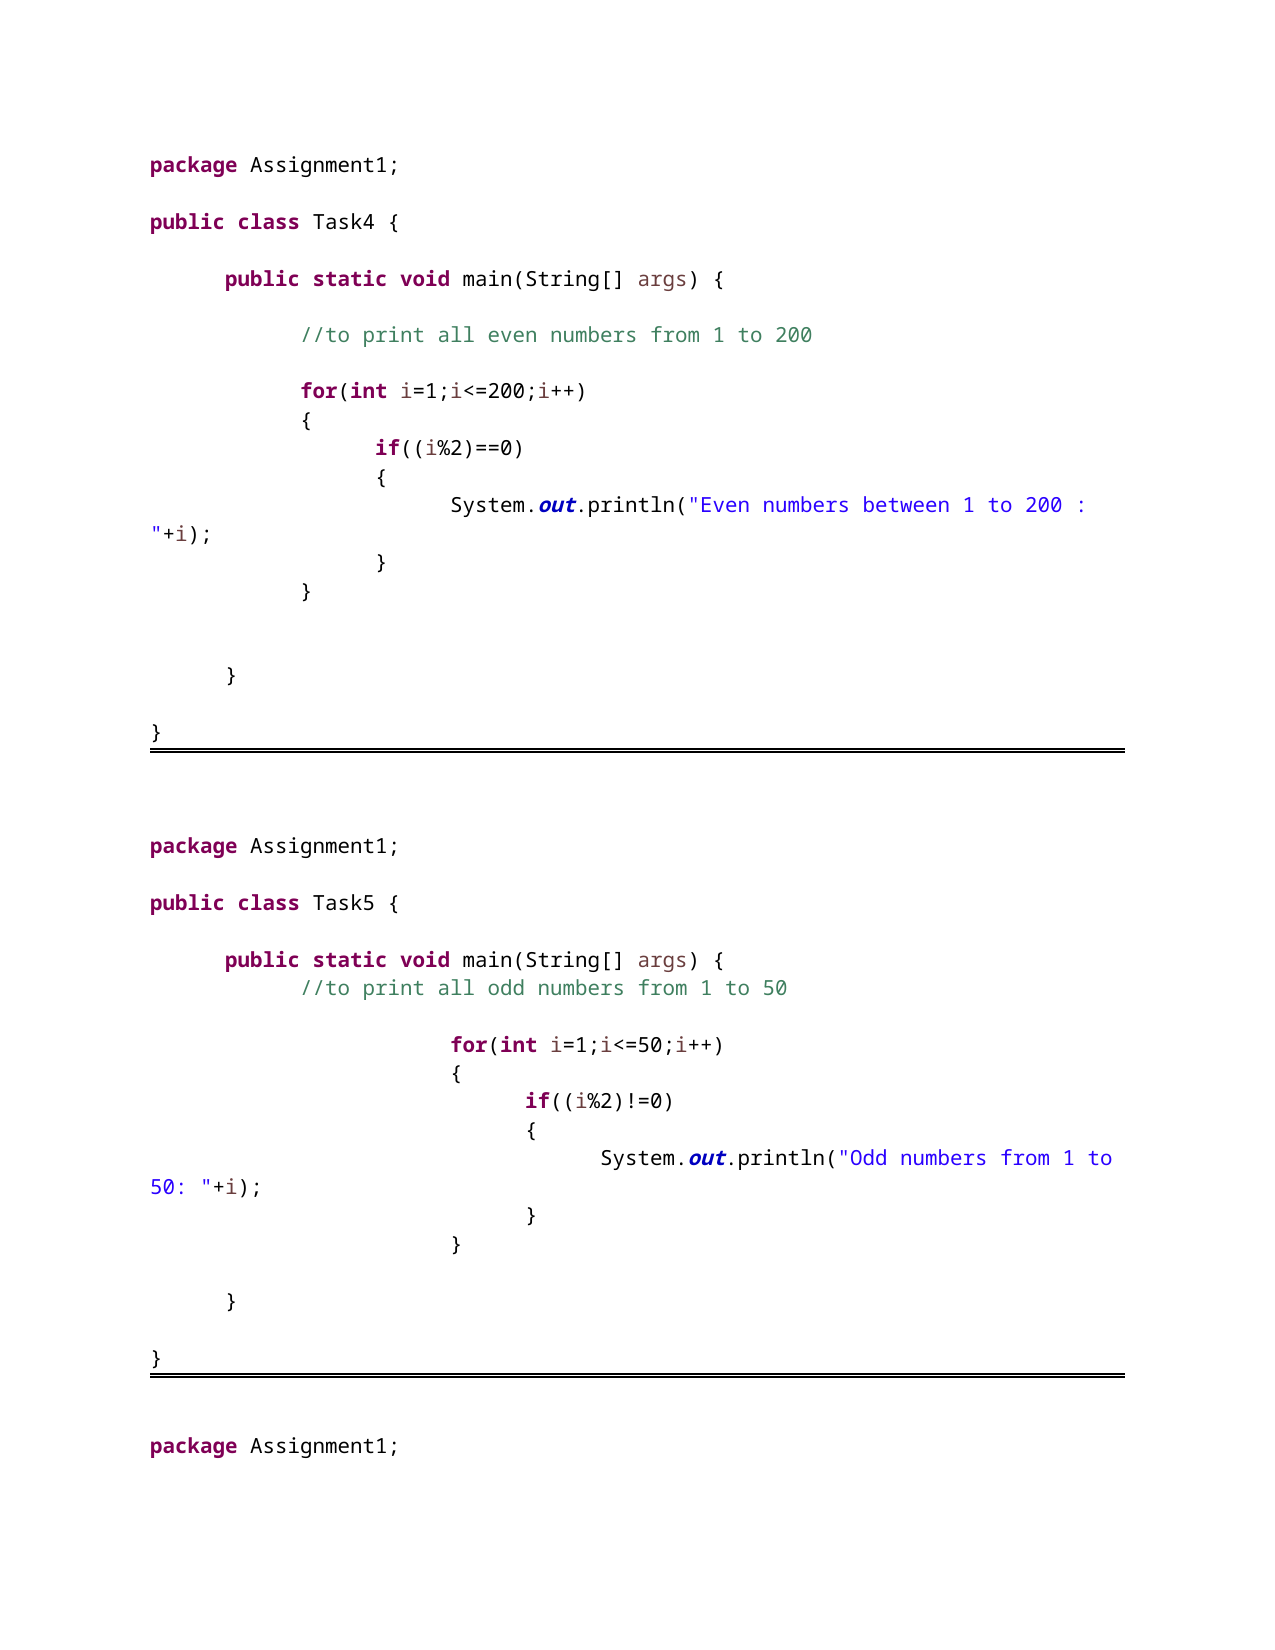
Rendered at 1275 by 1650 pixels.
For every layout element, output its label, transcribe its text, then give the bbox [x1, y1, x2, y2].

text //to print all even numbers from 1 to 200 [150, 320, 1125, 349]
text { [150, 1058, 1125, 1087]
text } [150, 1343, 1125, 1373]
text { [150, 462, 1125, 490]
text package Assignment1; [150, 1431, 1125, 1459]
text } [150, 1286, 1125, 1314]
text System.out.println("Even numbers between 1 to 200 : "+i); [150, 490, 1125, 547]
text } [150, 661, 1125, 689]
text } [150, 576, 1125, 604]
text for(int i=1;i<=200;i++) [150, 377, 1125, 405]
text //to print all odd numbers from 1 to 50 [150, 973, 1125, 1002]
text { [150, 405, 1125, 433]
text { [150, 1115, 1125, 1143]
text public static void main(String[] args) { [150, 945, 1125, 973]
text } [150, 547, 1125, 576]
text if((i%2)==0) [150, 433, 1125, 462]
text if((i%2)!=0) [150, 1087, 1125, 1115]
text } [150, 1229, 1125, 1257]
text System.out.println("Odd numbers from 1 to 50: "+i); [150, 1143, 1125, 1200]
text public class Task4 { [150, 207, 1125, 235]
text package Assignment1; [150, 150, 1125, 178]
text package Assignment1; [150, 831, 1125, 859]
text for(int i=1;i<=50;i++) [150, 1030, 1125, 1058]
text } [150, 1200, 1125, 1229]
text } [150, 717, 1125, 748]
text public static void main(String[] args) { [150, 264, 1125, 292]
text public class Task5 { [150, 888, 1125, 916]
